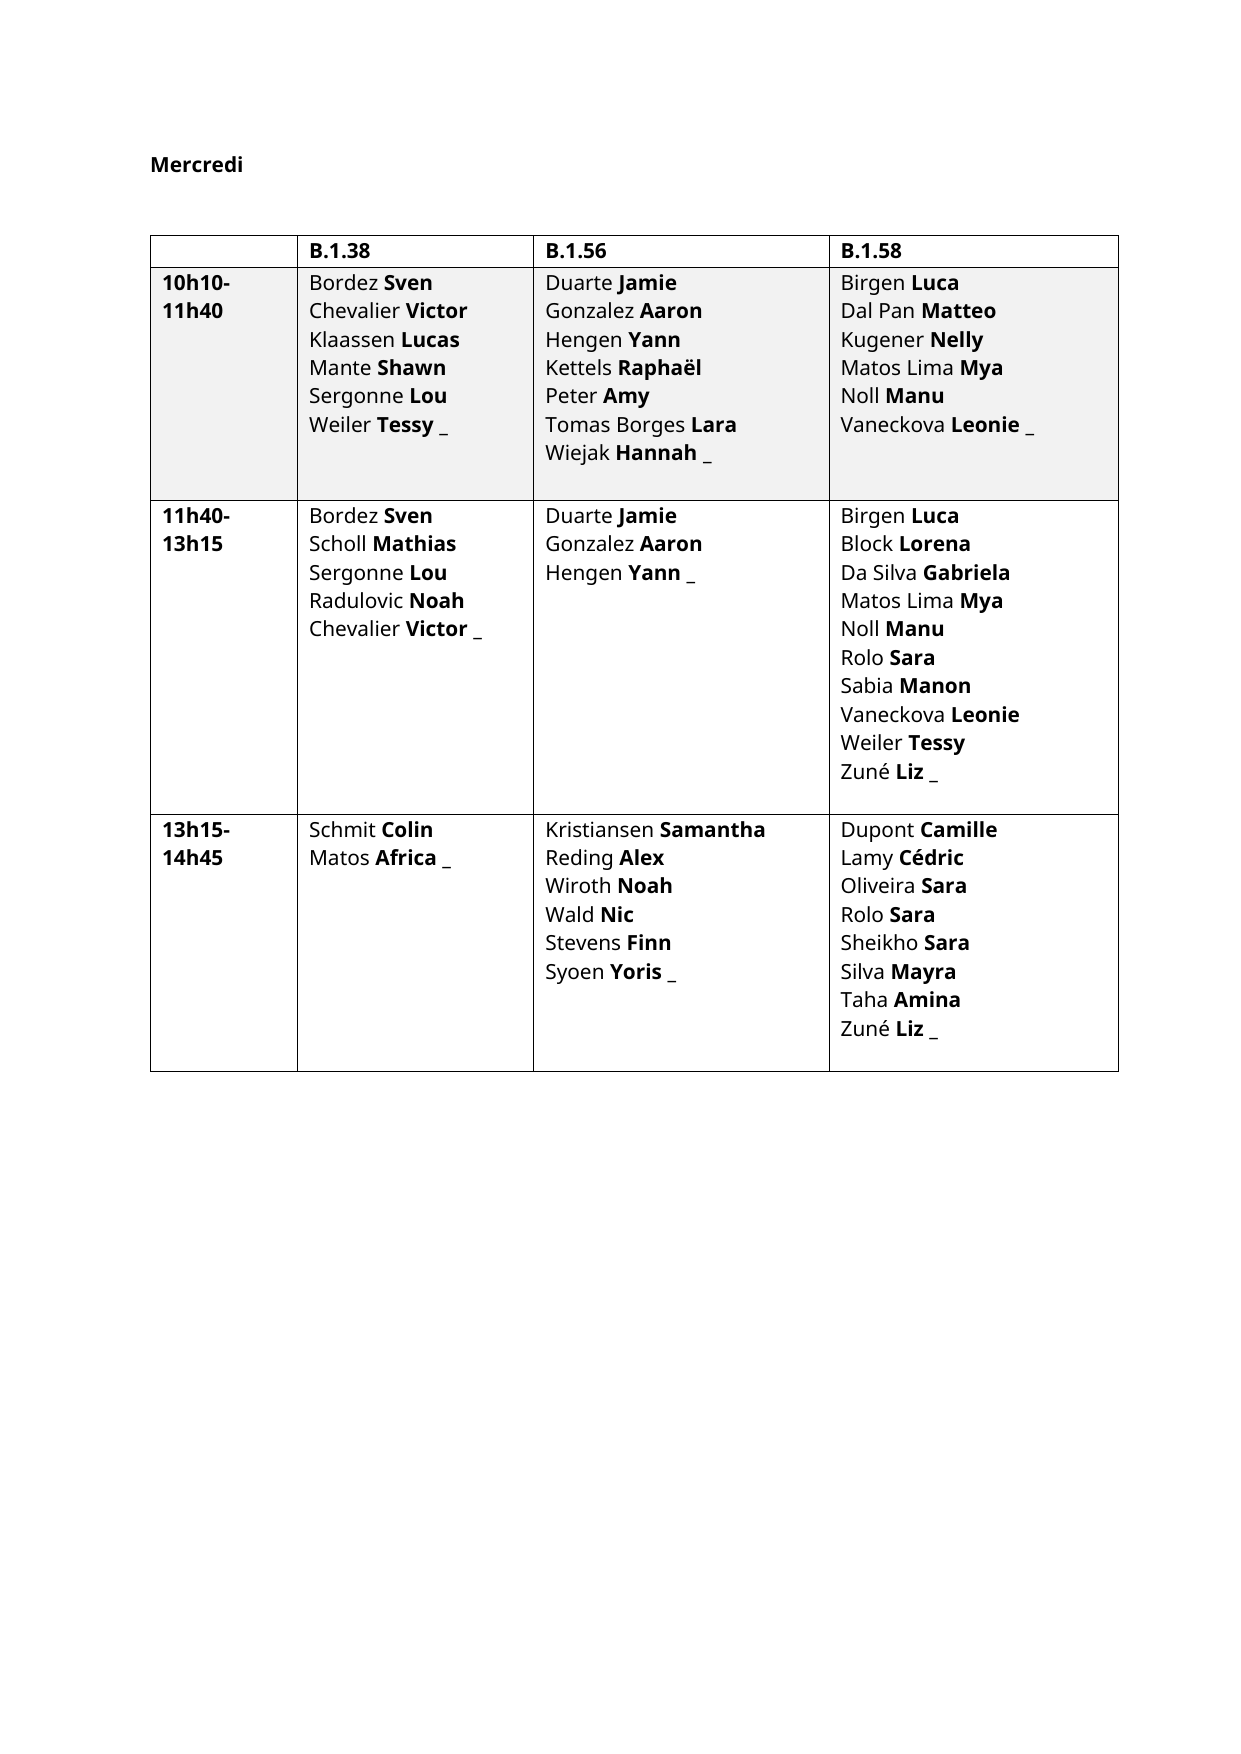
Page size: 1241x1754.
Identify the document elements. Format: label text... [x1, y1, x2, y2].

table_cell Schmit Colin Matos Africa _ [298, 815, 533, 1071]
table_cell Duarte Jamie Gonzalez Aaron Hengen Yann _ [534, 501, 829, 814]
table_cell Dupont Camille Lamy Cédric Oliveira Sara Rolo Sara Sheikho Sara Silva Mayra Taha Amina Zuné Liz _ [830, 815, 1118, 1071]
table_cell 11h40-13h15 [151, 501, 297, 814]
table_cell Bordez Sven Scholl Mathias Sergonne Lou Radulovic Noah Chevalier Victor _ [298, 501, 533, 814]
table_cell 10h10-11h40 [151, 268, 297, 500]
table_cell Kristiansen Samantha Reding Alex Wiroth Noah Wald Nic Stevens Finn Syoen Yoris _ [534, 815, 829, 1071]
table_cell Birgen Luca Dal Pan Matteo Kugener Nelly Matos Lima Mya Noll Manu Vaneckova Leonie _ [830, 268, 1118, 500]
text Mercredi [150, 150, 1090, 178]
table_cell 13h15-14h45 [151, 815, 297, 1071]
table_cell Birgen Luca Block Lorena Da Silva Gabriela Matos Lima Mya Noll Manu Rolo Sara Sabia Manon Vaneckova Leonie Weiler Tessy Zuné Liz _ [830, 501, 1118, 814]
table_header [151, 236, 297, 267]
table_cell Bordez Sven Chevalier Victor Klaassen Lucas Mante Shawn Sergonne Lou Weiler Tessy _ [298, 268, 533, 500]
table_header B.1.38 [298, 236, 533, 267]
table_header B.1.58 [830, 236, 1118, 267]
table_cell Duarte Jamie Gonzalez Aaron Hengen Yann Kettels Raphaël Peter Amy Tomas Borges Lara Wiejak Hannah _ [534, 268, 829, 500]
table_header B.1.56 [534, 236, 829, 267]
